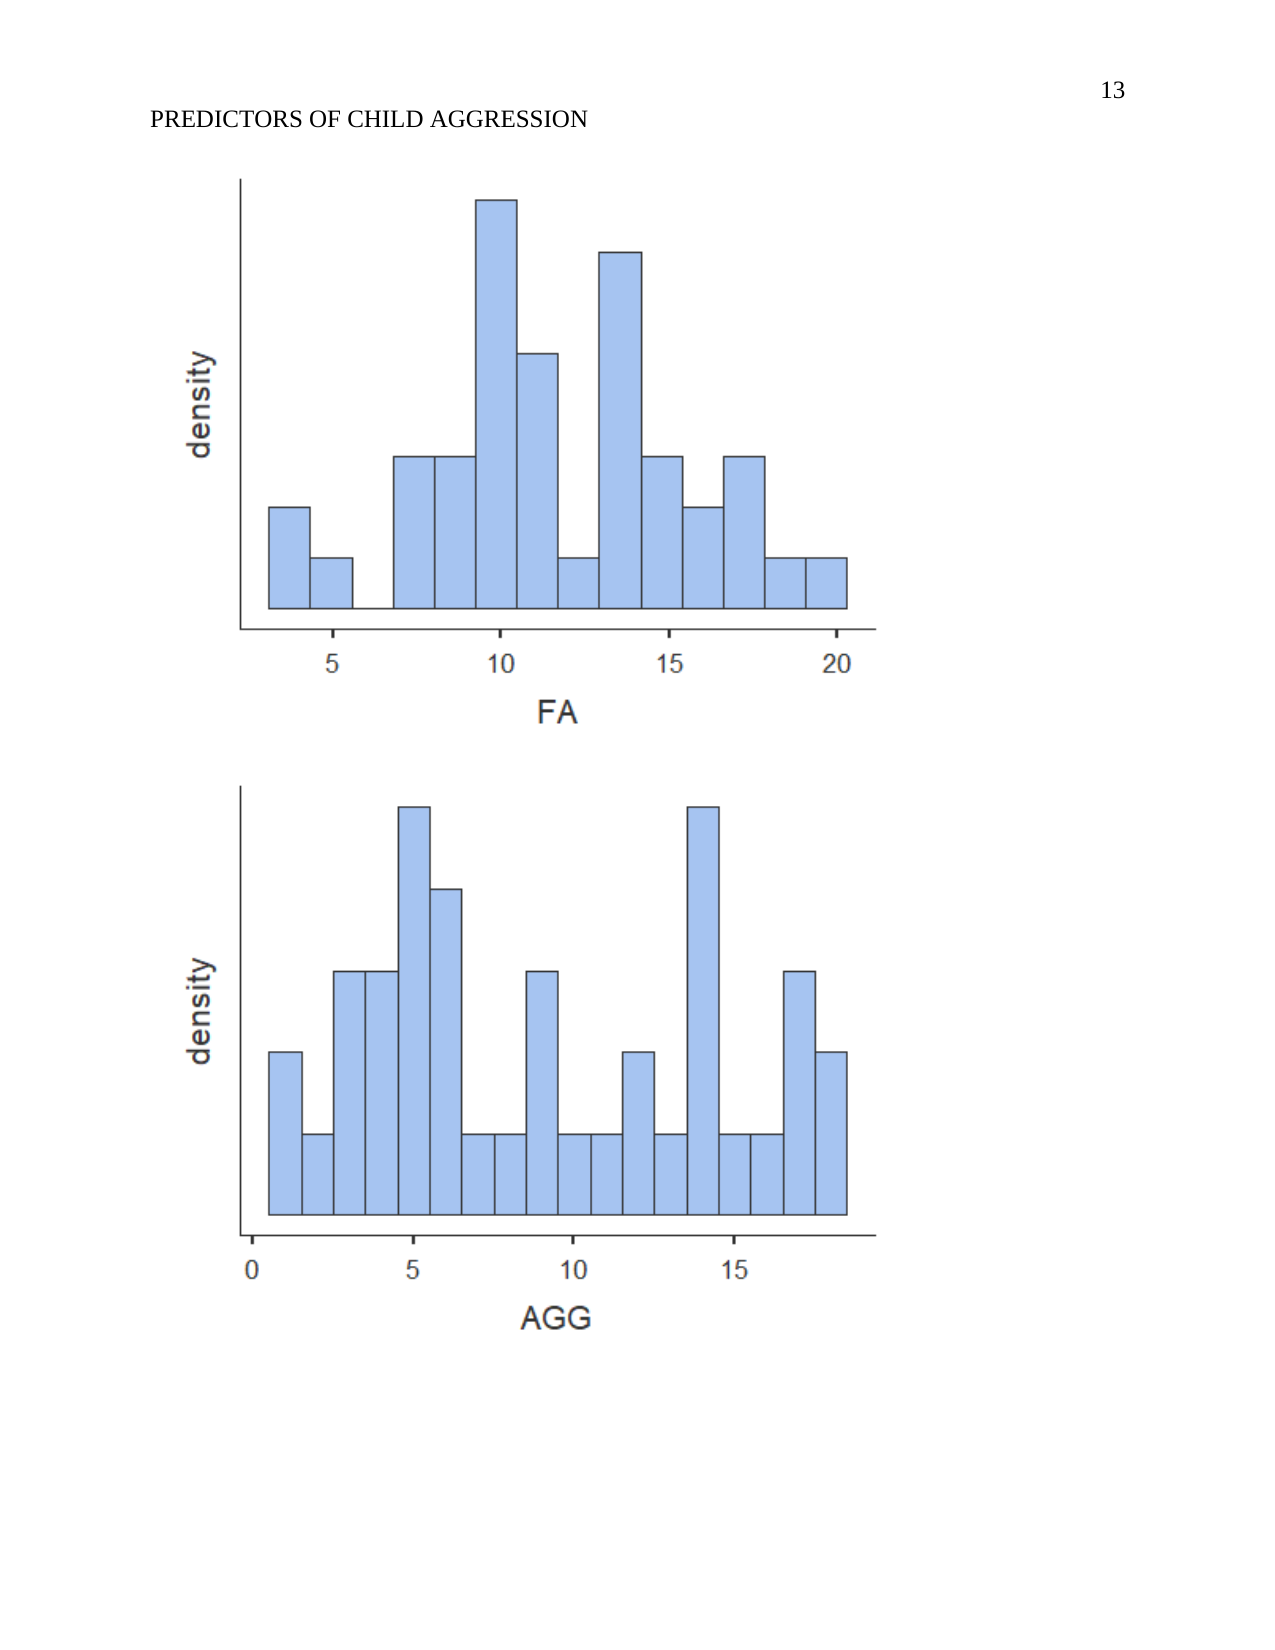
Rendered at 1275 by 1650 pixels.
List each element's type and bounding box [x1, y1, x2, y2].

picture [150, 150, 908, 1363]
